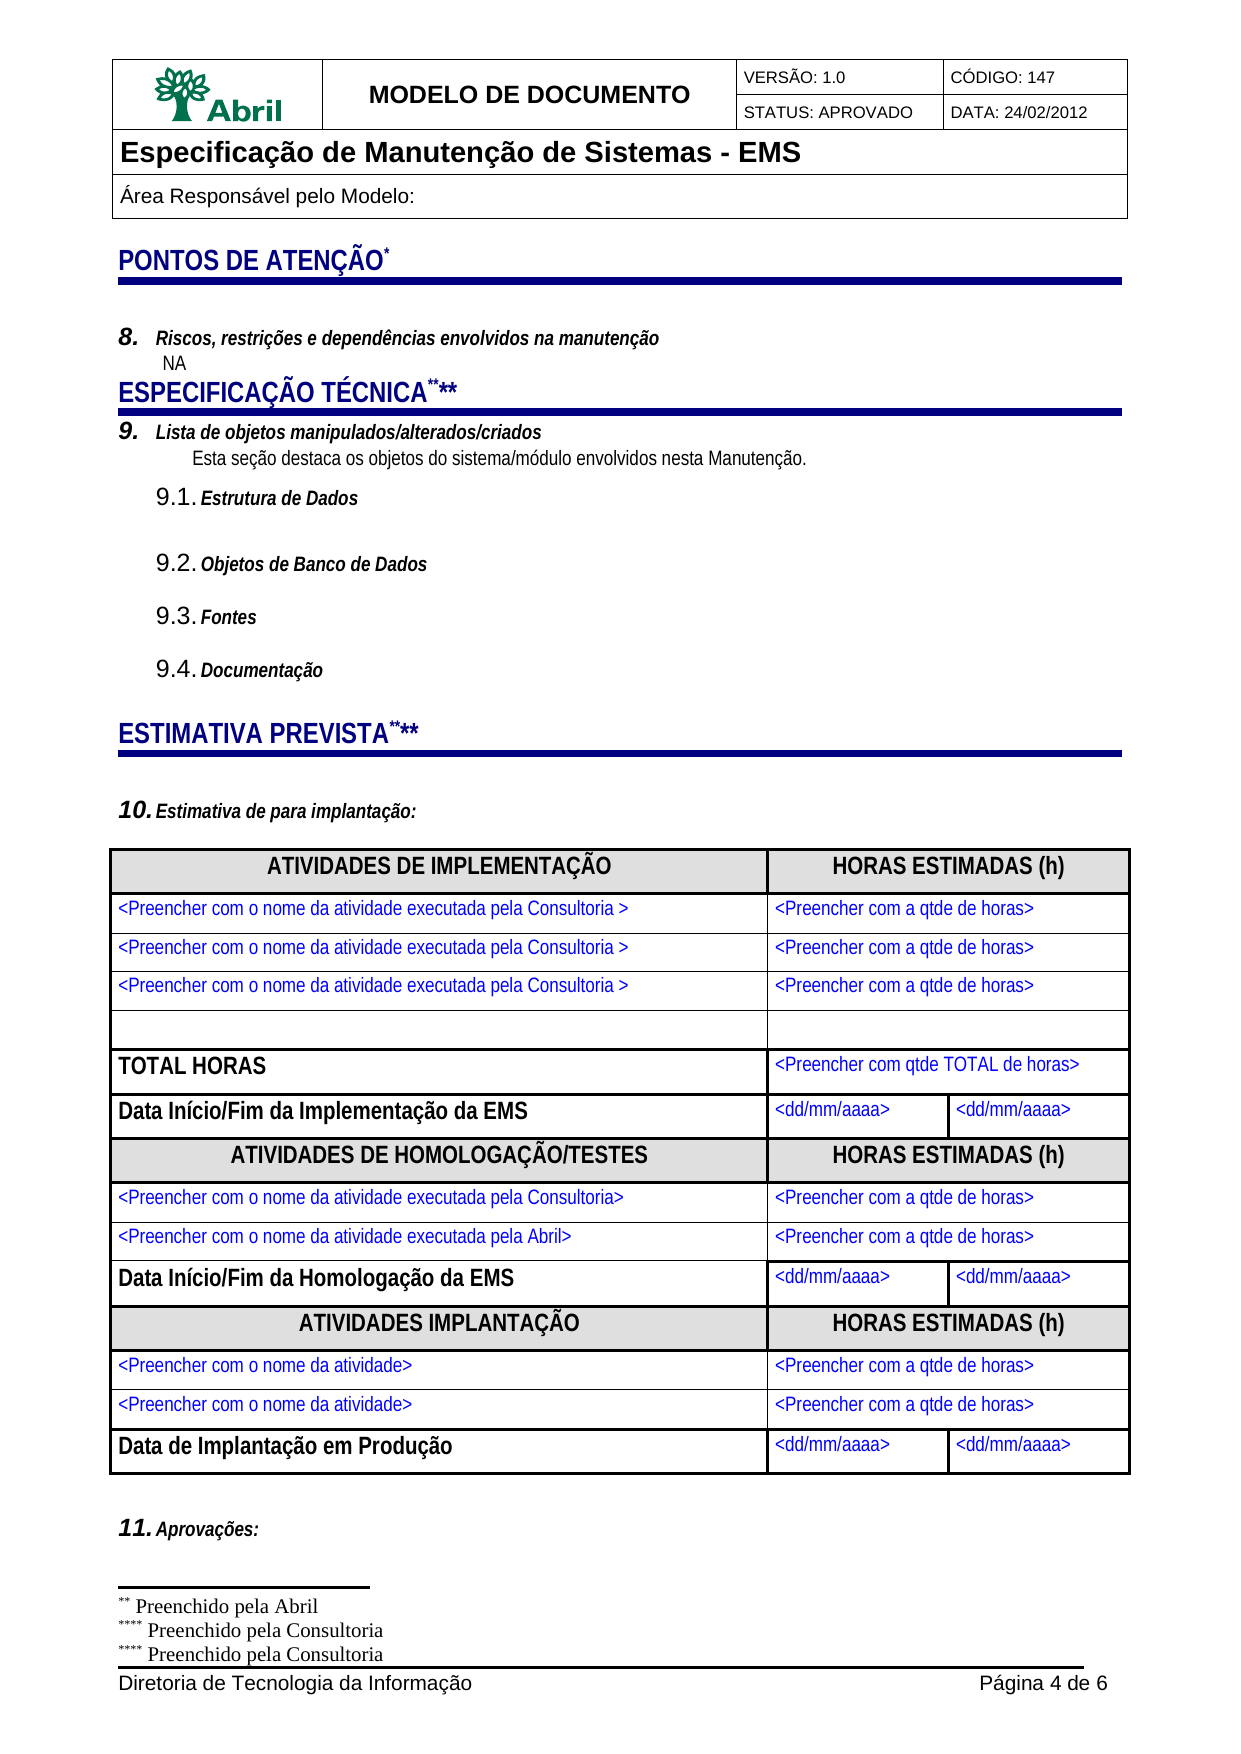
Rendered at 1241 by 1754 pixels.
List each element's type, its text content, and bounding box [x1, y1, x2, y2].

subtitle PONTOS DE ATENÇÃO* [118, 243, 1122, 277]
table_cell <dd/mm/aaaa> [769, 1096, 947, 1137]
table_cell <dd/mm/aaaa> [950, 1096, 1128, 1137]
subtitle Lista de objetos manipulados/alterados/criados [118, 416, 1122, 445]
table_cell <Preencher com a qtde de horas> [768, 1184, 1128, 1222]
table_cell <Preencher com o nome da atividade> [112, 1352, 767, 1389]
table_cell <Preencher com a qtde de horas> [768, 1390, 1128, 1428]
table_cell <Preencher com o nome da atividade executada pela Consultoria > [112, 934, 767, 971]
table_cell Data Início/Fim da Implementação da EMS [112, 1096, 766, 1137]
table_cell Data de Implantação em Produção [112, 1431, 766, 1472]
table_cell <Preencher com a qtde de horas> [768, 934, 1128, 971]
table_cell <Preencher com a qtde de horas> [768, 1223, 1128, 1260]
table_cell ATIVIDADES IMPLANTAÇÃO [112, 1308, 766, 1349]
table_cell [112, 1011, 767, 1048]
table_cell <Preencher com a qtde de horas> [768, 972, 1128, 1010]
table_cell HORAS ESTIMADAS (h) [769, 1308, 1128, 1349]
table_cell <dd/mm/aaaa> [769, 1431, 947, 1472]
table_cell <Preencher com o nome da atividade executada pela Abril> [112, 1223, 767, 1260]
subtitle Documentação [156, 654, 1122, 683]
table_header ATIVIDADES DE IMPLEMENTAÇÃO [112, 851, 766, 892]
subtitle Objetos de Banco de Dados [156, 548, 1122, 577]
table_cell [768, 1011, 1128, 1048]
subtitle ESTIMATIVA PREVISTA** [118, 716, 1122, 750]
table_cell TOTAL HORAS [112, 1051, 766, 1092]
subtitle Fontes [156, 601, 1122, 630]
table_cell <dd/mm/aaaa> [950, 1263, 1128, 1304]
table_cell <Preencher com qtde TOTAL de horas> [769, 1051, 1128, 1092]
table_cell <Preencher com o nome da atividade executada pela Consultoria > [112, 895, 767, 933]
table_cell ATIVIDADES DE HOMOLOGAÇÃO/TESTES [112, 1140, 766, 1181]
text Esta seção destaca os objetos do sistema/módulo envolvidos nesta Manutenção. [118, 445, 1122, 470]
text NA [162, 351, 1122, 375]
subtitle Estimativa de para implantação: [118, 795, 1122, 824]
table_cell <dd/mm/aaaa> [769, 1263, 947, 1304]
table_header HORAS ESTIMADAS (h) [769, 851, 1128, 892]
table_cell <Preencher com o nome da atividade> [112, 1390, 767, 1428]
table_cell <Preencher com a qtde de horas> [768, 895, 1128, 933]
table_cell <Preencher com o nome da atividade executada pela Consultoria> [112, 1184, 767, 1222]
subtitle ESPECIFICAÇÃO TÉCNICA** [118, 375, 1122, 408]
table_cell <dd/mm/aaaa> [950, 1431, 1128, 1472]
table_cell <Preencher com a qtde de horas> [768, 1352, 1128, 1389]
subtitle Aprovações: [118, 1513, 1122, 1542]
table_cell Data Início/Fim da Homologação da EMS [112, 1261, 766, 1304]
table_cell HORAS ESTIMADAS (h) [769, 1140, 1128, 1181]
subtitle Estrutura de Dados [156, 482, 1122, 511]
table_cell <Preencher com o nome da atividade executada pela Consultoria > [112, 972, 767, 1010]
subtitle Riscos, restrições e dependências envolvidos na manutenção [118, 322, 1122, 351]
